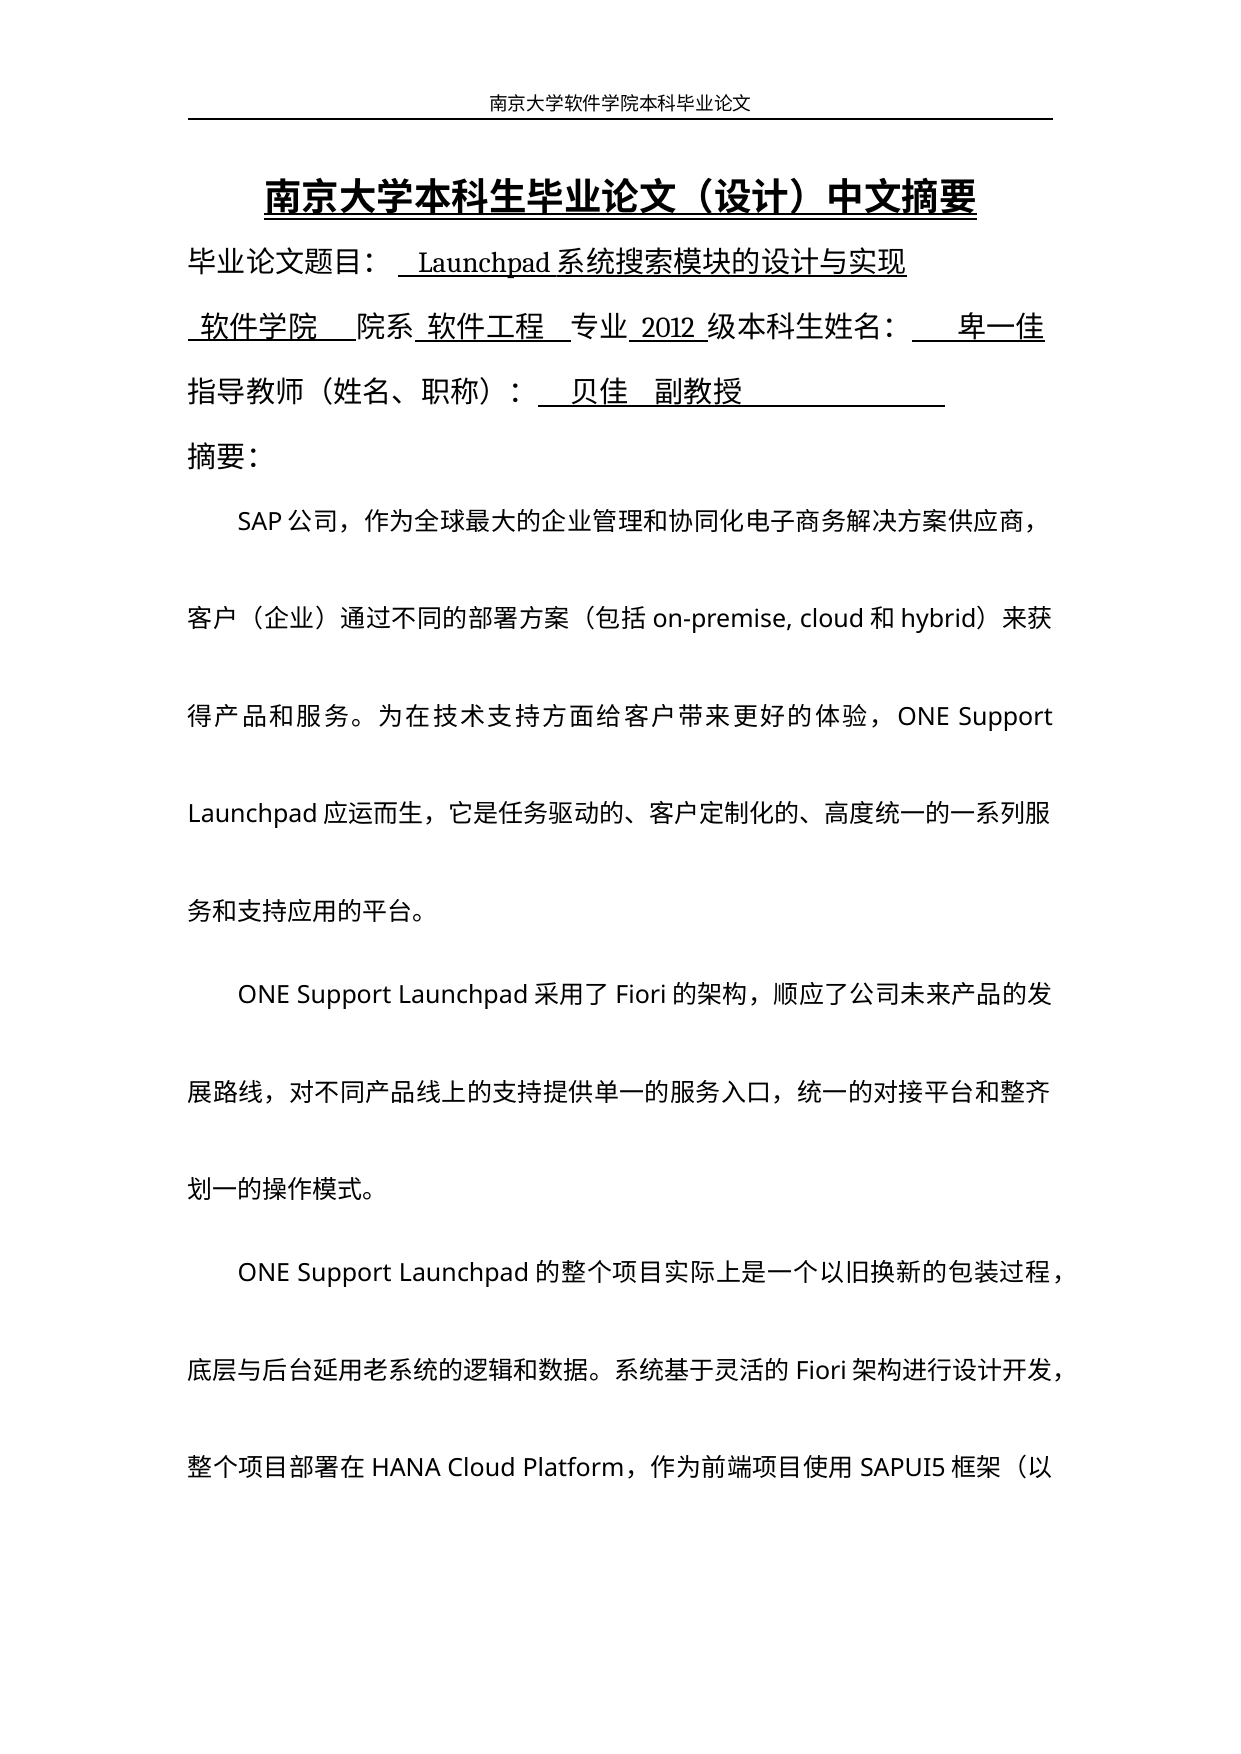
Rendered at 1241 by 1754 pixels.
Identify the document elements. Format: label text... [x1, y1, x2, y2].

text ONE Support Launchpad采用了Fiori的架构，顺应了公司未来产品的发展路线，对不同产品线上的支持提供单一的服务入口，统一的对接平台和整齐划一的操作模式。 [187, 960, 1053, 1220]
text SAP公司，作为全球最大的企业管理和协同化电子商务解决方案供应商，客户（企业）通过不同的部署方案（包括on-premise, cloud和hybrid）来获得产品和服务。为在技术支持方面给客户带来更好的体验，ONE Support Launchpad应运而生，它是任务驱动的、客户定制化的、高度统一的一系列服务和支持应用的平台。 [187, 487, 1053, 942]
text 软件学院 院系 软件工程 专业 2012 级本科生姓名： 卑一佳 [187, 292, 1053, 357]
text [187, 1238, 1053, 1498]
text 指导教师（姓名、职称）： 贝佳 副教授 [187, 357, 1053, 422]
text 南京大学本科生毕业论文（设计）中文摘要 [187, 162, 1053, 227]
text 摘要： [187, 422, 1053, 487]
text 毕业论文题目： Launchpad系统搜索模块的设计与实现 [187, 227, 1053, 292]
